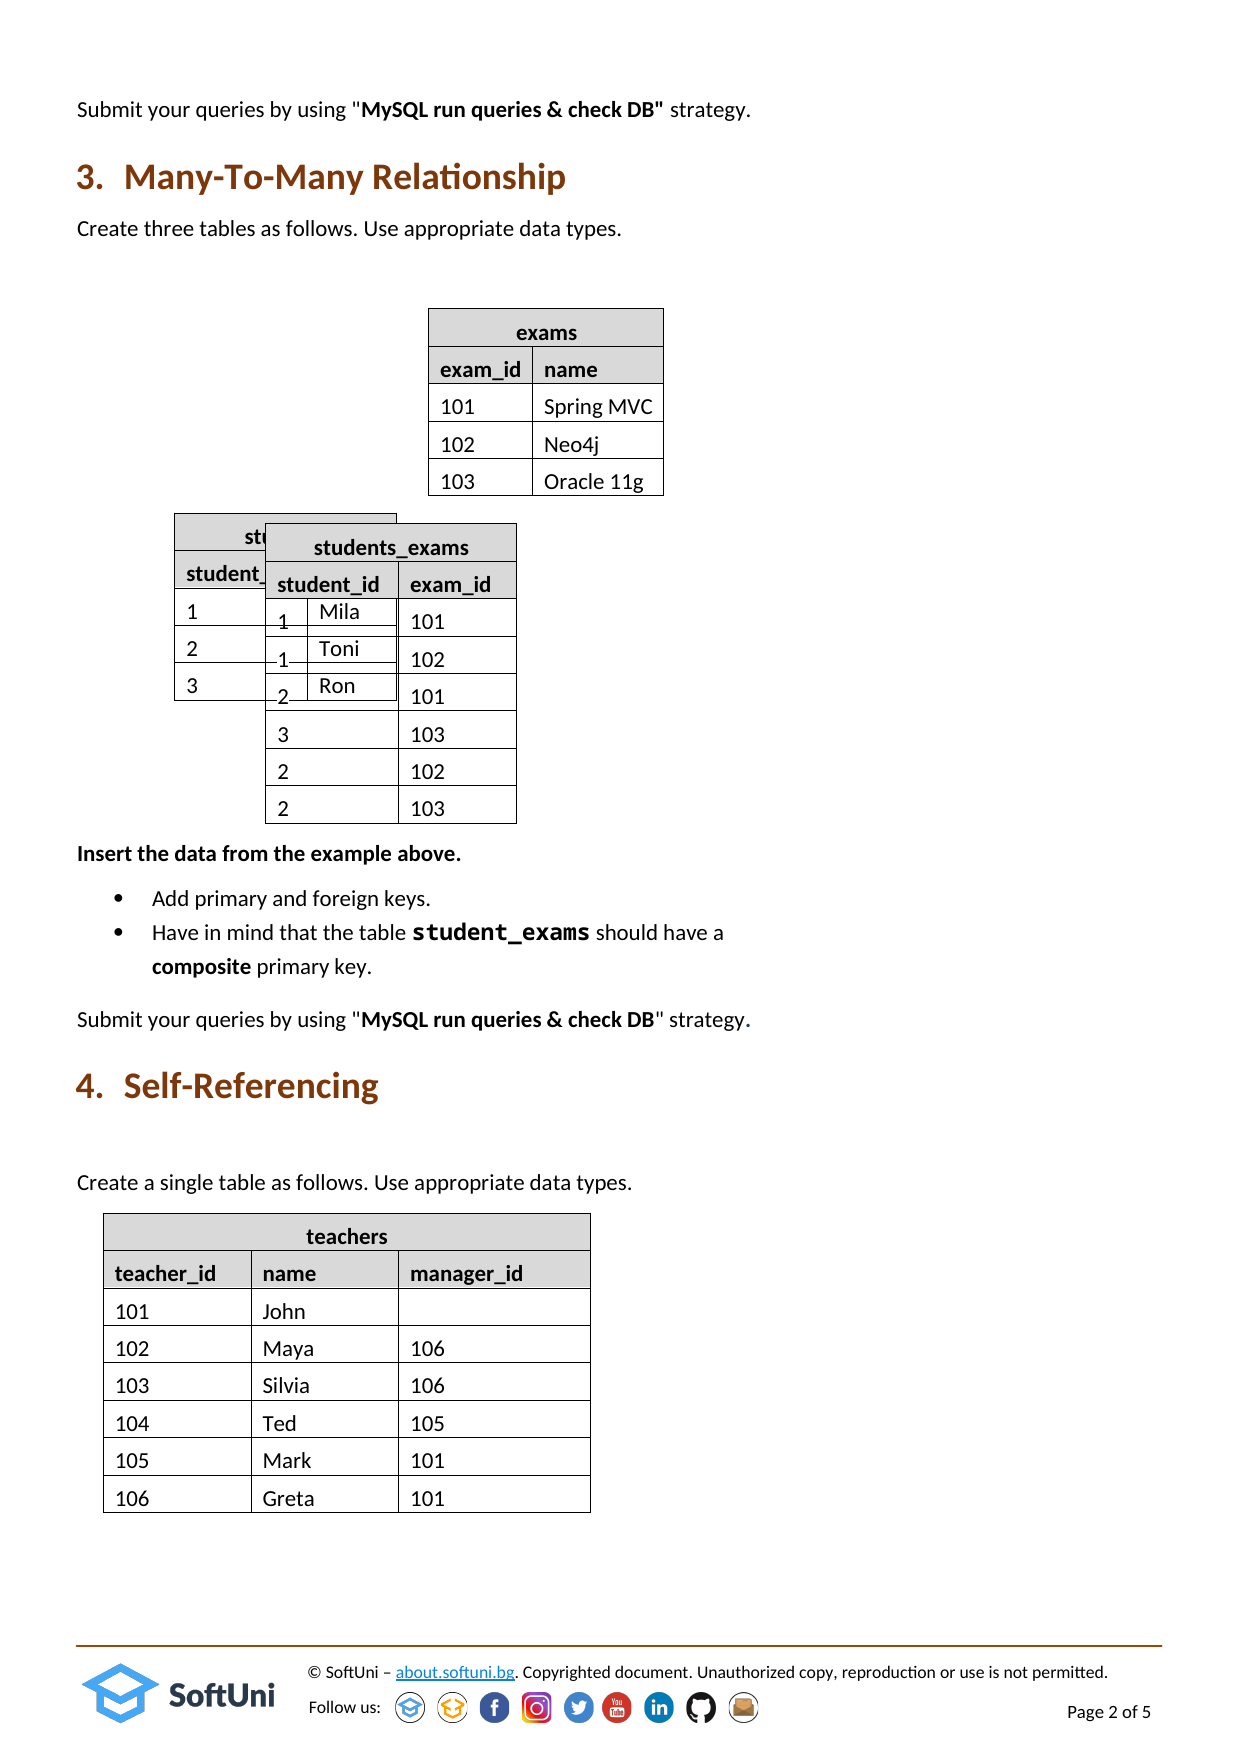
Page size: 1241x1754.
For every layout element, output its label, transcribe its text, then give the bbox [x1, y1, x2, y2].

picture [602, 1692, 632, 1723]
table_cell name [252, 1251, 398, 1287]
table_cell [399, 1289, 590, 1325]
table_cell 106 [399, 1363, 590, 1400]
table_cell 3 [266, 711, 398, 748]
table_cell 103 [399, 711, 516, 748]
table_cell exam_id [399, 562, 516, 598]
text Submit your queries by using "MySQL run queries & check DB" strategy. [77, 1005, 1163, 1033]
subtitle Many-To-Many Relationship [75, 153, 1163, 198]
text Submit your queries by using "MySQL run queries & check DB" strategy. [77, 95, 1163, 123]
text Create a single table as follows. Use appropriate data types. [77, 1168, 1163, 1196]
table_cell 102 [429, 422, 532, 458]
table_cell 103 [429, 459, 532, 495]
table_cell 102 [399, 637, 516, 673]
table_cell Maya [252, 1326, 398, 1362]
picture [522, 1692, 552, 1723]
table_cell 1 [175, 589, 265, 625]
list Add primary and foreign keys. [114, 884, 1163, 912]
picture [437, 1692, 468, 1723]
table_cell 2 [175, 626, 265, 662]
table_cell 106 [104, 1476, 251, 1512]
text Create three tables as follows. Use appropriate data types. [77, 214, 1163, 242]
table_cell 105 [399, 1401, 590, 1437]
table_cell Ted [252, 1401, 398, 1437]
picture [75, 1658, 281, 1729]
table_cell manager_id [399, 1251, 590, 1287]
table_cell 2 [266, 749, 398, 785]
table_cell 103 [399, 786, 516, 822]
picture [644, 1714, 653, 1723]
table_cell 1 [266, 599, 398, 636]
table_cell 102 [399, 749, 516, 785]
table_cell student_id [266, 562, 398, 598]
table_header students [175, 514, 396, 550]
picture [644, 1692, 653, 1701]
picture [658, 1705, 667, 1714]
subtitle Self-Referencing [75, 1062, 1163, 1108]
picture [479, 1692, 510, 1723]
table_cell student_id [175, 551, 265, 587]
picture [395, 1692, 425, 1723]
table_cell Oracle 11g [533, 459, 663, 495]
table_cell 104 [104, 1401, 251, 1437]
table_header teachers [104, 1214, 590, 1250]
table_header exams [429, 309, 663, 346]
table_header students_exams [266, 524, 516, 561]
table_cell 103 [104, 1363, 251, 1400]
table_cell John [252, 1289, 398, 1325]
picture [686, 1692, 716, 1723]
picture [665, 1714, 674, 1723]
table_cell 1 [266, 637, 398, 673]
picture [665, 1692, 674, 1701]
table_cell 105 [104, 1438, 251, 1474]
picture [728, 1692, 759, 1723]
list Have in mind that the table student_exams should have a [114, 916, 1163, 947]
table_cell Silvia [252, 1363, 398, 1400]
table_cell Neo4j [533, 422, 663, 458]
table_cell Greta [252, 1476, 398, 1512]
table_cell 101 [429, 384, 532, 421]
table_cell 2 [266, 786, 398, 822]
picture [564, 1692, 594, 1723]
table_cell teacher_id [104, 1251, 251, 1287]
table_cell 101 [399, 599, 516, 636]
table_cell exam_id [429, 347, 532, 383]
table_cell name [533, 347, 663, 383]
list composite primary key. [152, 952, 1163, 980]
table_cell 2 [266, 674, 398, 710]
table_cell Mark [252, 1438, 398, 1474]
table_cell 106 [399, 1326, 590, 1362]
table_cell Spring MVC [533, 384, 663, 421]
table_cell 101 [104, 1289, 251, 1325]
text Insert the data from the example above. [77, 839, 1163, 867]
table_cell 3 [175, 663, 265, 700]
table_cell 101 [399, 674, 516, 710]
table_cell 102 [104, 1326, 251, 1362]
table_cell 101 [399, 1438, 590, 1474]
table_cell 101 [399, 1476, 590, 1512]
